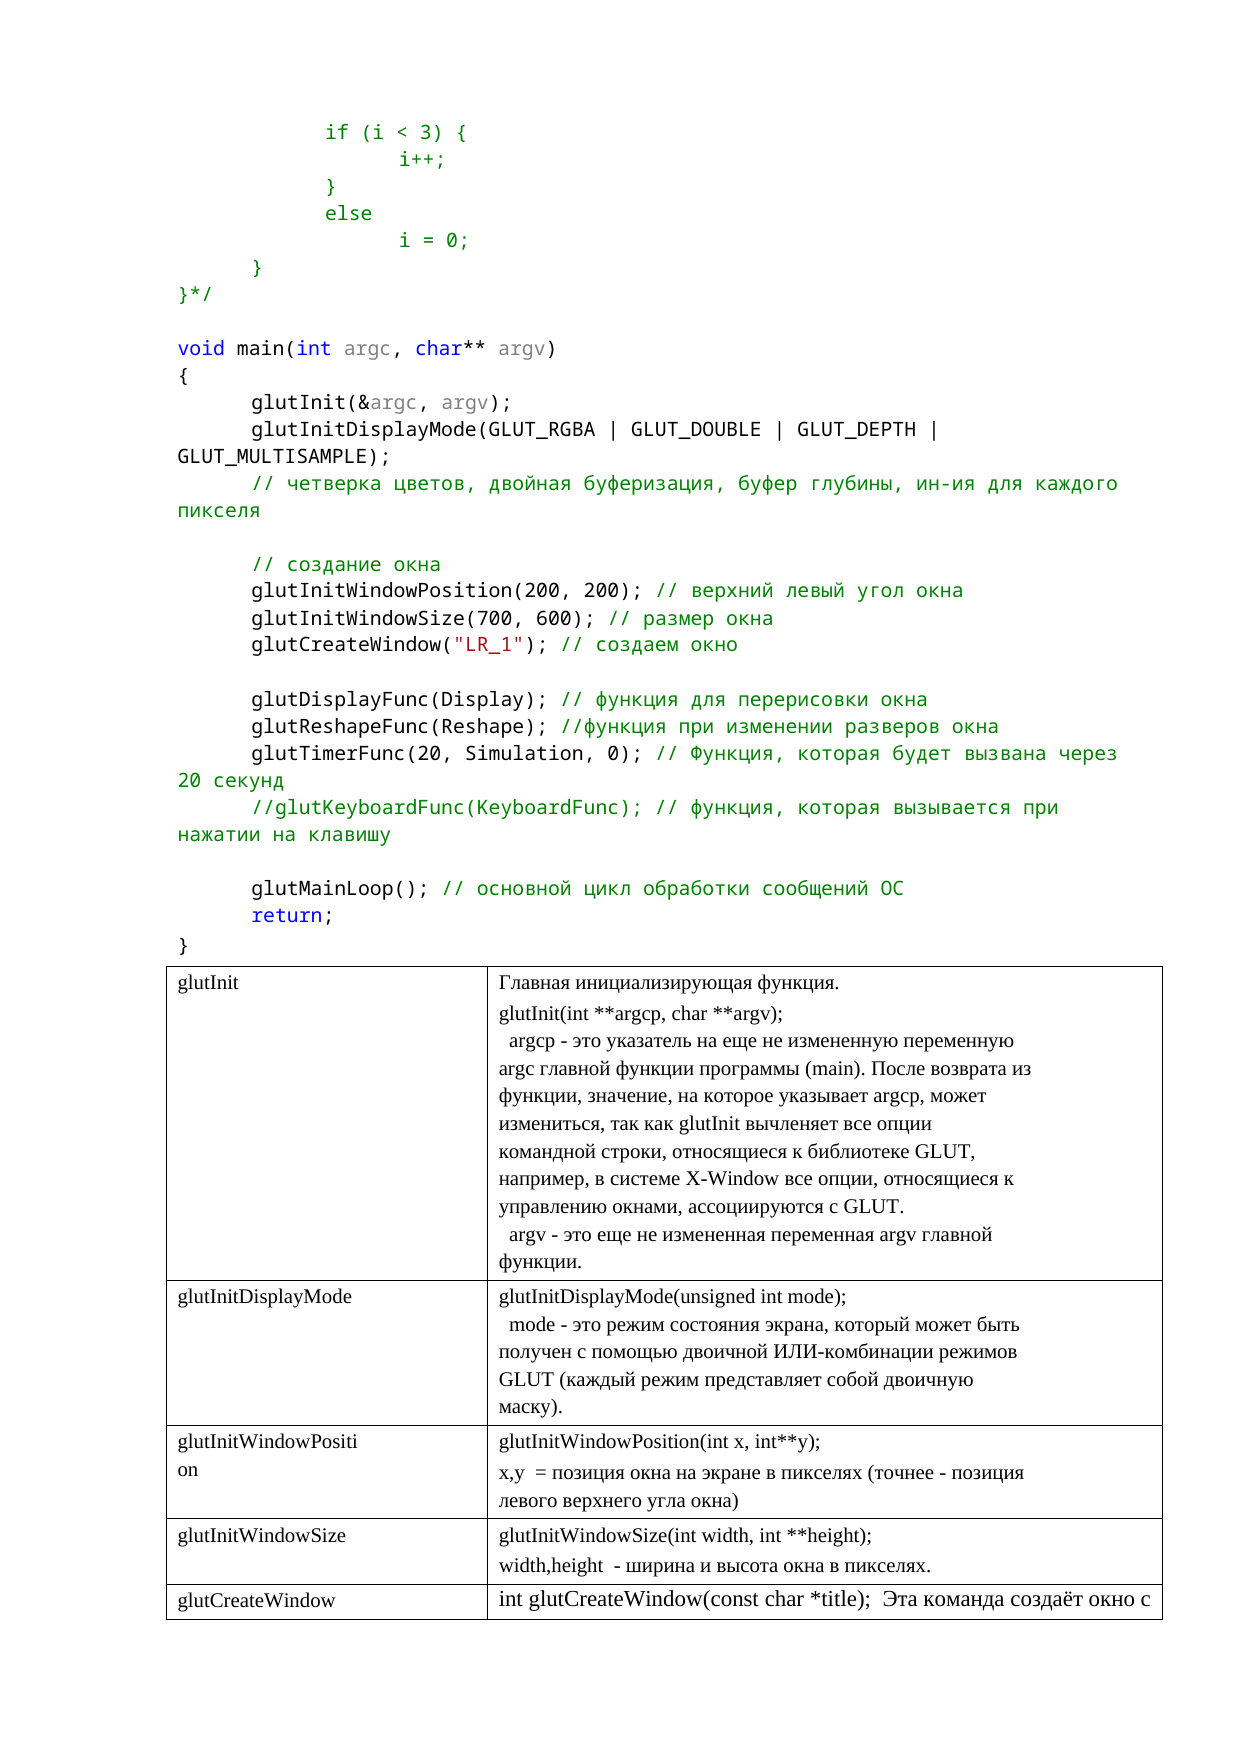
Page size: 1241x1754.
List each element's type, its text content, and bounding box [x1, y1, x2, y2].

text return; [177, 902, 1152, 928]
table_cell glutInitDisplayMode [167, 1281, 487, 1425]
text glutReshapeFunc(Reshape); //функция при изменении разверов окна [177, 713, 1152, 740]
table_cell glutInitWindowPosition(int x, int**y); x,y = позиция окна на экране в пикселях (точнее - позиция левого верхнего угла окна) [488, 1426, 1162, 1518]
text } [177, 172, 1152, 199]
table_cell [488, 1585, 1162, 1619]
table_cell glutInitWindowSize [167, 1519, 487, 1584]
table_cell glutCreateWindow [167, 1585, 487, 1619]
text //glutKeyboardFunc(KeyboardFunc); // функция, которая вызывается при нажатии на клавишу [177, 794, 1152, 848]
table_cell glutInitDisplayMode(unsigned int mode); mode - это режим состояния экрана, который может быть получен с помощью двоичной ИЛИ-комбинации режимов GLUT (каждый режим представляет собой двоичную маску). [488, 1281, 1162, 1425]
text glutCreateWindow("LR_1"); // создаем окно [177, 631, 1152, 658]
text glutInitWindowSize(700, 600); // размер окна [177, 604, 1152, 631]
table_header Главная инициализирующая функция. glutInit(int **argcp, char **argv); argcp - это указатель на еще не измененную переменную argc главной функции программы (main). После возврата из функции, значение, на которое указывает argcp, может измениться, так как glutInit вычленяет все опции командной строки, относящиеся к библиотеке GLUT, например, в системе X-Window все опции, относящиеся к управлению окнами, ассоциируются с GLUT. argv - это еще не измененная переменная argv главной функции. [488, 967, 1162, 1280]
text glutInit(&argc, argv); [177, 388, 1152, 415]
text } [177, 253, 1152, 280]
text glutInitWindowPosition(200, 200); // верхний левый угол окна [177, 577, 1152, 604]
text i++; [177, 145, 1152, 172]
text glutMainLoop(); // основной цикл обработки сообщений ОС [177, 874, 1152, 902]
text glutInitDisplayMode(GLUT_RGBA | GLUT_DOUBLE | GLUT_DEPTH | GLUT_MULTISAMPLE); [177, 415, 1152, 469]
text }*/ [177, 280, 1152, 307]
text i = 0; [177, 226, 1152, 253]
text { [177, 361, 1152, 388]
text } [177, 932, 1033, 959]
table_cell glutInitWindowPosition [167, 1426, 487, 1518]
text if (i < 3) { [177, 118, 1152, 145]
text glutTimerFunc(20, Simulation, 0); // Функция, которая будет вызвана через 20 секунд [177, 740, 1152, 794]
text // создание окна [177, 550, 1152, 577]
table_header glutInit [167, 967, 487, 1280]
text void main(int argc, char** argv) [177, 334, 1152, 361]
text else [177, 199, 1152, 226]
text glutDisplayFunc(Display); // функция для перерисовки окна [177, 686, 1152, 713]
table_cell glutInitWindowSize(int width, int **height); width,height - ширина и высота окна в пикселях. [488, 1519, 1162, 1584]
text // четверка цветов, двойная буферизация, буфер глубины, ин-ия для каждого пикселя [177, 469, 1152, 523]
